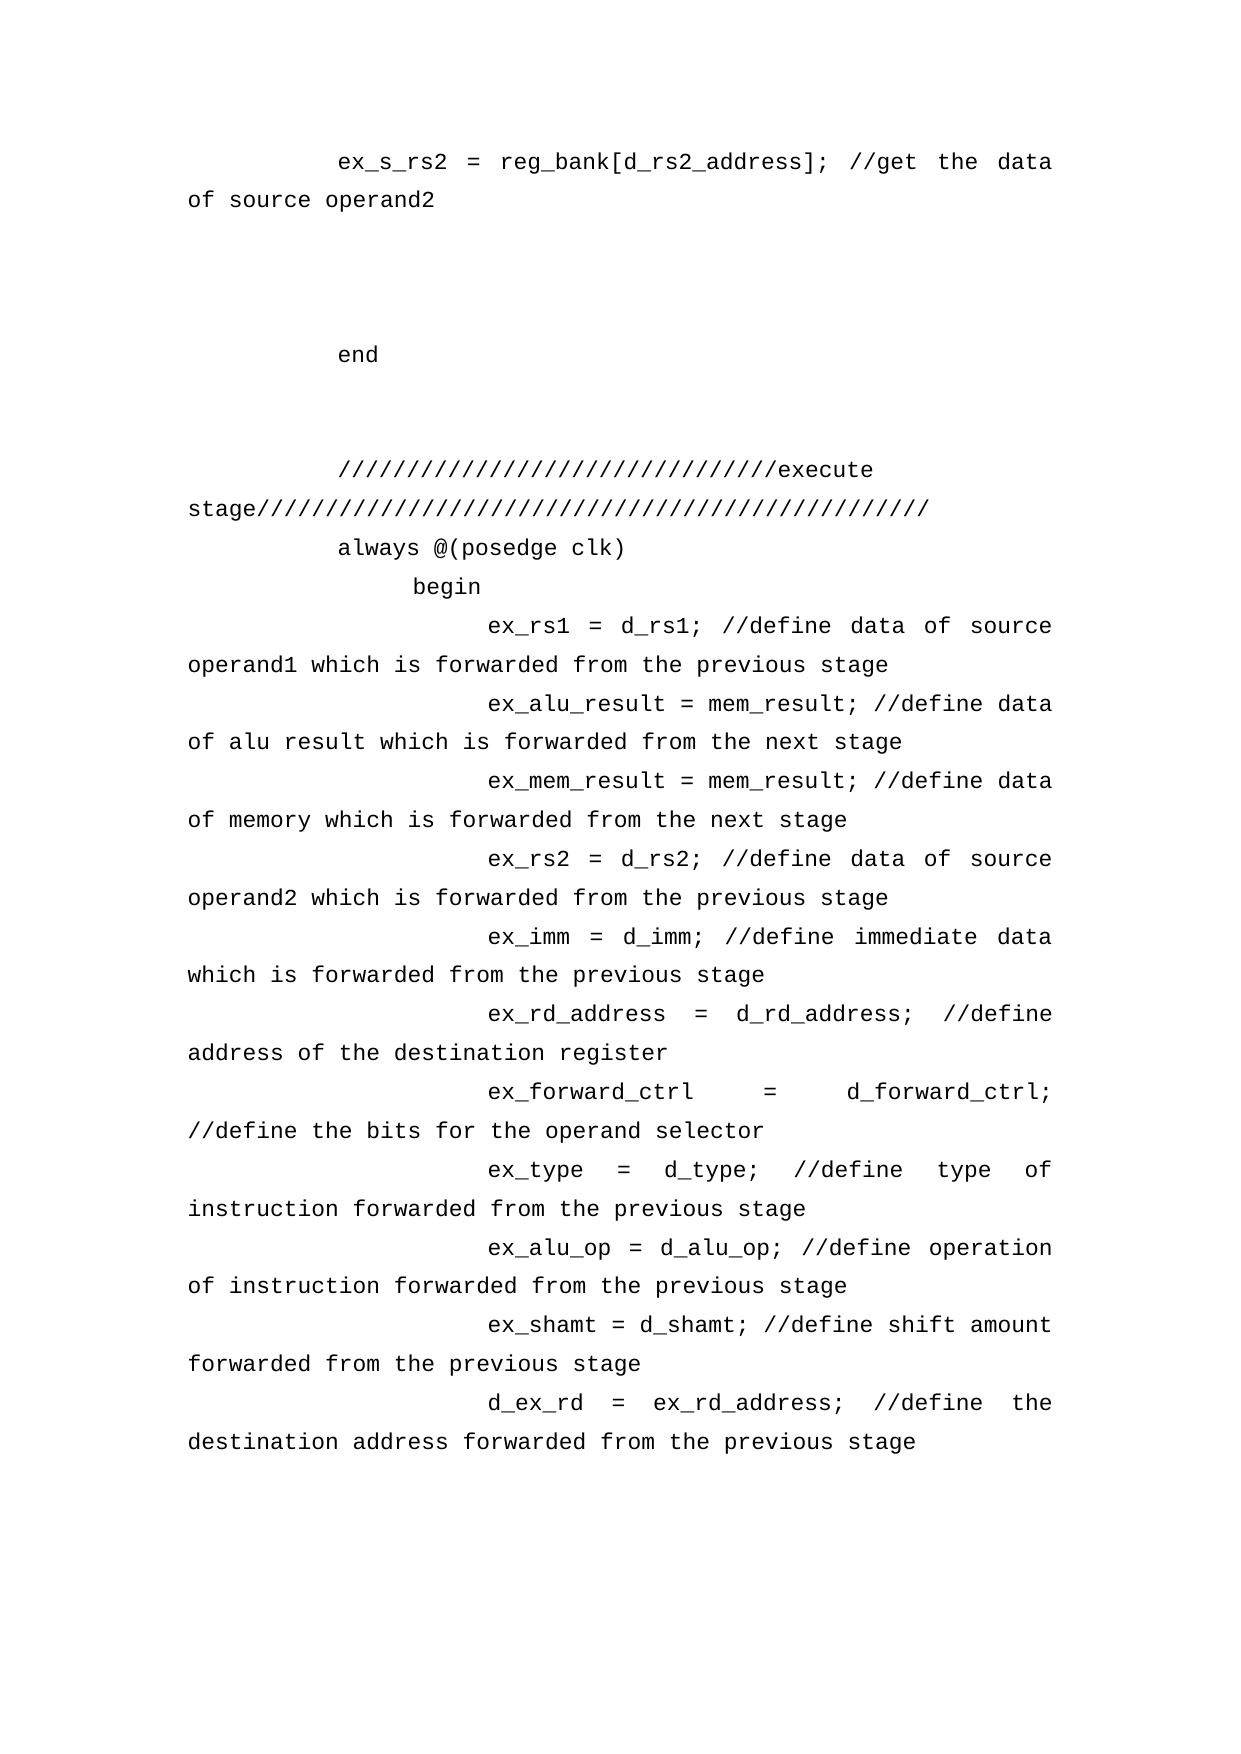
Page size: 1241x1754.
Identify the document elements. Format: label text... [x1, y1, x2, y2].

text ex_rs2 = d_rs2; //define data of source operand2 which is forwarded from the previous stage [187, 847, 1053, 912]
text ex_imm = d_imm; //define immediate data which is forwarded from the previous stage [187, 925, 1053, 990]
text end [187, 343, 1053, 369]
text ex_type = d_type; //define type of instruction forwarded from the previous stage [187, 1158, 1053, 1223]
text ex_rs1 = d_rs1; //define data of source operand1 which is forwarded from the previous stage [187, 614, 1053, 679]
text ex_rd_address = d_rd_address; //define address of the destination register [187, 1003, 1053, 1067]
text d_ex_rd = ex_rd_address; //define the destination address forwarded from the previous stage [187, 1391, 1053, 1456]
text ex_mem_result = mem_result; //define data of memory which is forwarded from the next stage [187, 769, 1053, 834]
text ex_s_rs2 = reg_bank[d_rs2_address]; //get the data of source operand2 [187, 150, 1053, 215]
text ex_alu_op = d_alu_op; //define operation of instruction forwarded from the previous stage [187, 1236, 1053, 1301]
text ex_alu_result = mem_result; //define data of alu result which is forwarded from the next stage [187, 692, 1053, 757]
text ex_shamt = d_shamt; //define shift amount forwarded from the previous stage [187, 1313, 1053, 1378]
text always @(posedge clk) [187, 536, 1053, 562]
text ////////////////////////////////execute stage///////////////////////////////////////////////// [187, 459, 1053, 523]
text ex_forward_ctrl = d_forward_ctrl; //define the bits for the operand selector [187, 1080, 1053, 1145]
text begin [187, 575, 1053, 601]
